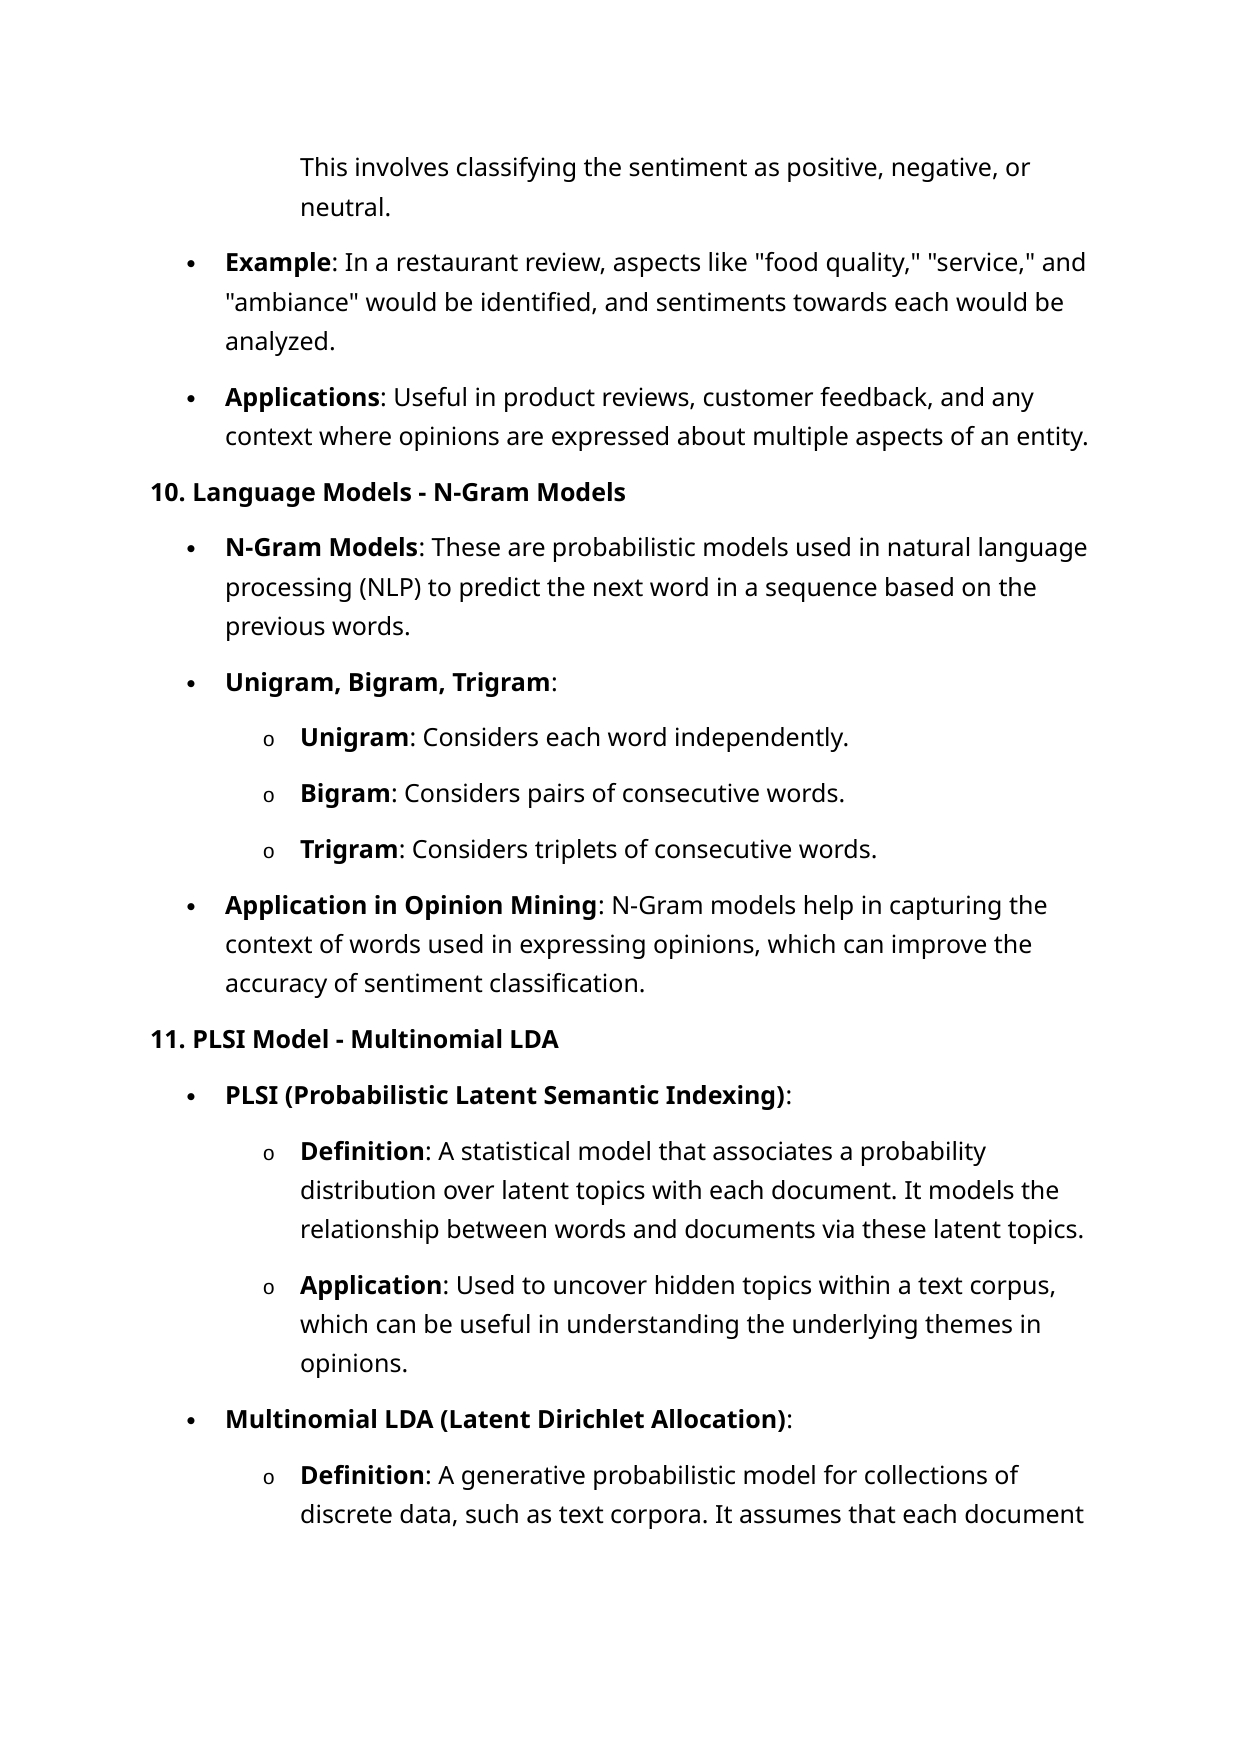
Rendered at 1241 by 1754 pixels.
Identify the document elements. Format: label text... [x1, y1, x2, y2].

list Unigram, Bigram, Trigram: [187, 664, 1090, 698]
list Multinomial LDA (Latent Dirichlet Allocation): [187, 1402, 1090, 1436]
list Bigram: Considers pairs of consecutive words. [262, 776, 1090, 810]
list N-Gram Models: These are probabilistic models used in natural language processing (NLP) to predict the next word in a sequence based on the previous words. [187, 530, 1090, 642]
text 10. Language Models - N-Gram Models [150, 474, 1090, 508]
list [262, 1457, 1090, 1531]
list Definition: A statistical model that associates a probability distribution over latent topics with each document. It models the relationship between words and documents via these latent topics. [262, 1133, 1090, 1246]
list Example: In a restaurant review, aspects like "food quality," "service," and "ambiance" would be identified, and sentiments towards each would be analyzed. [187, 245, 1090, 357]
list Unigram: Considers each word independently. [262, 720, 1090, 754]
list Application: Used to uncover hidden topics within a text corpus, which can be useful in understanding the underlying themes in opinions. [262, 1267, 1090, 1380]
list PLSI (Probabilistic Latent Semantic Indexing): [187, 1077, 1090, 1112]
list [262, 150, 1090, 223]
list Application in Opinion Mining: N-Gram models help in capturing the context of words used in expressing opinions, which can improve the accuracy of sentiment classification. [187, 887, 1090, 1000]
text 11. PLSI Model - Multinomial LDA [150, 1022, 1090, 1056]
list Trigram: Considers triplets of consecutive words. [262, 832, 1090, 866]
list Applications: Useful in product reviews, customer feedback, and any context where opinions are expressed about multiple aspects of an entity. [187, 379, 1090, 452]
